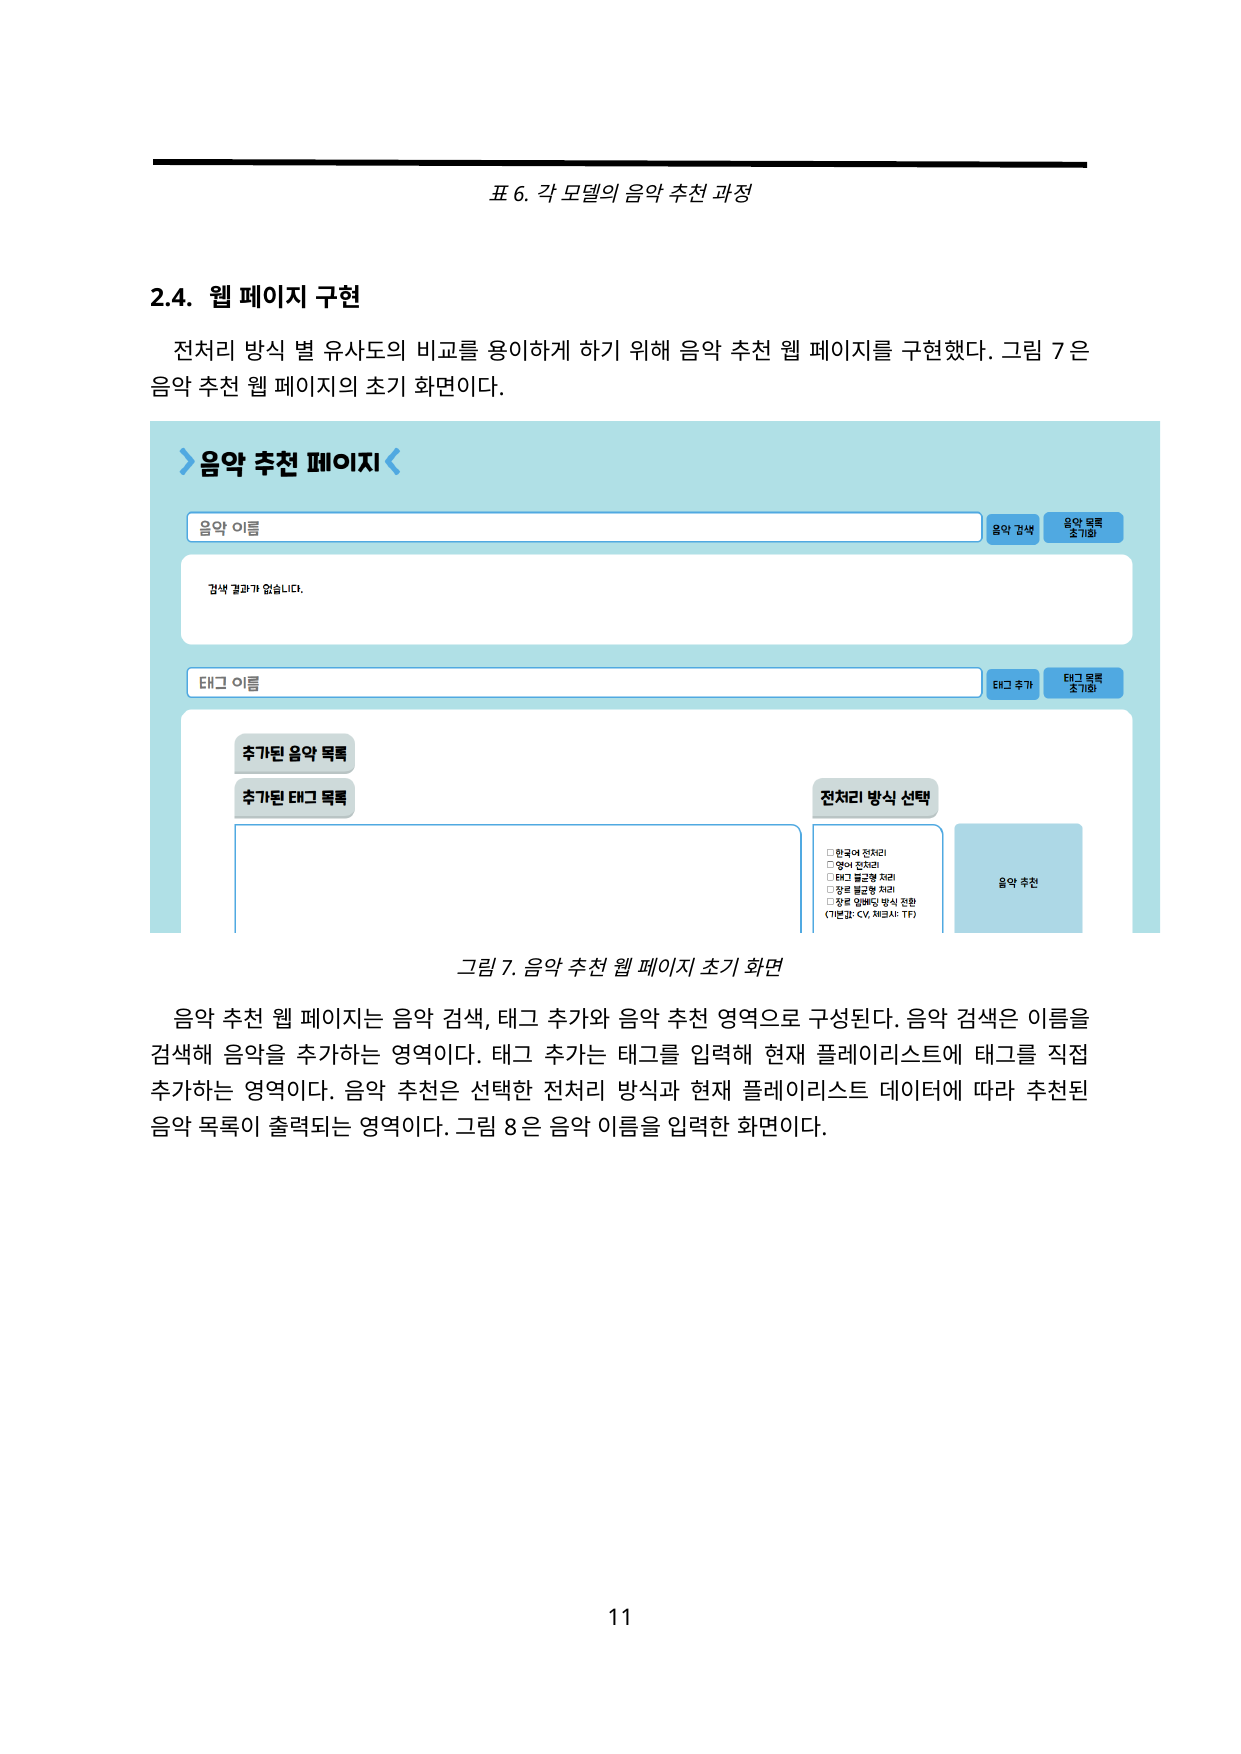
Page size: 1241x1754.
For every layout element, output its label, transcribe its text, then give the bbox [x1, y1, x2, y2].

text 그림 7. 음악 추천 웹 페이지 초기 화면 [150, 951, 1090, 982]
subtitle 웹 페이지 구현 [150, 277, 1090, 313]
picture [150, 421, 1161, 933]
text 음악 추천 웹 페이지는 음악 검색, 태그 추가와 음악 추천 영역으로 구성된다. 음악 검색은 이름을 검색해 음악을 추가하는 영역이다. 태그 추가는 태그를 입력해 현재 플레이리스트에 태그를 직접 추가하는 영역이다. 음악 추천은 선택한 전처리 방식과 현재 플레이리스트 데이터에 따라 추천된 음악 목록이 출력되는 영역이다. 그림 8은 음악 이름을 입력한 화면이다. [150, 1001, 1090, 1142]
text 전처리 방식 별 유사도의 비교를 용이하게 하기 위해 음악 추천 웹 페이지를 구현했다. 그림 7은 음악 추천 웹 페이지의 초기 화면이다. [150, 333, 1090, 402]
text 표 6. 각 모델의 음악 추천 과정 [150, 177, 1090, 207]
